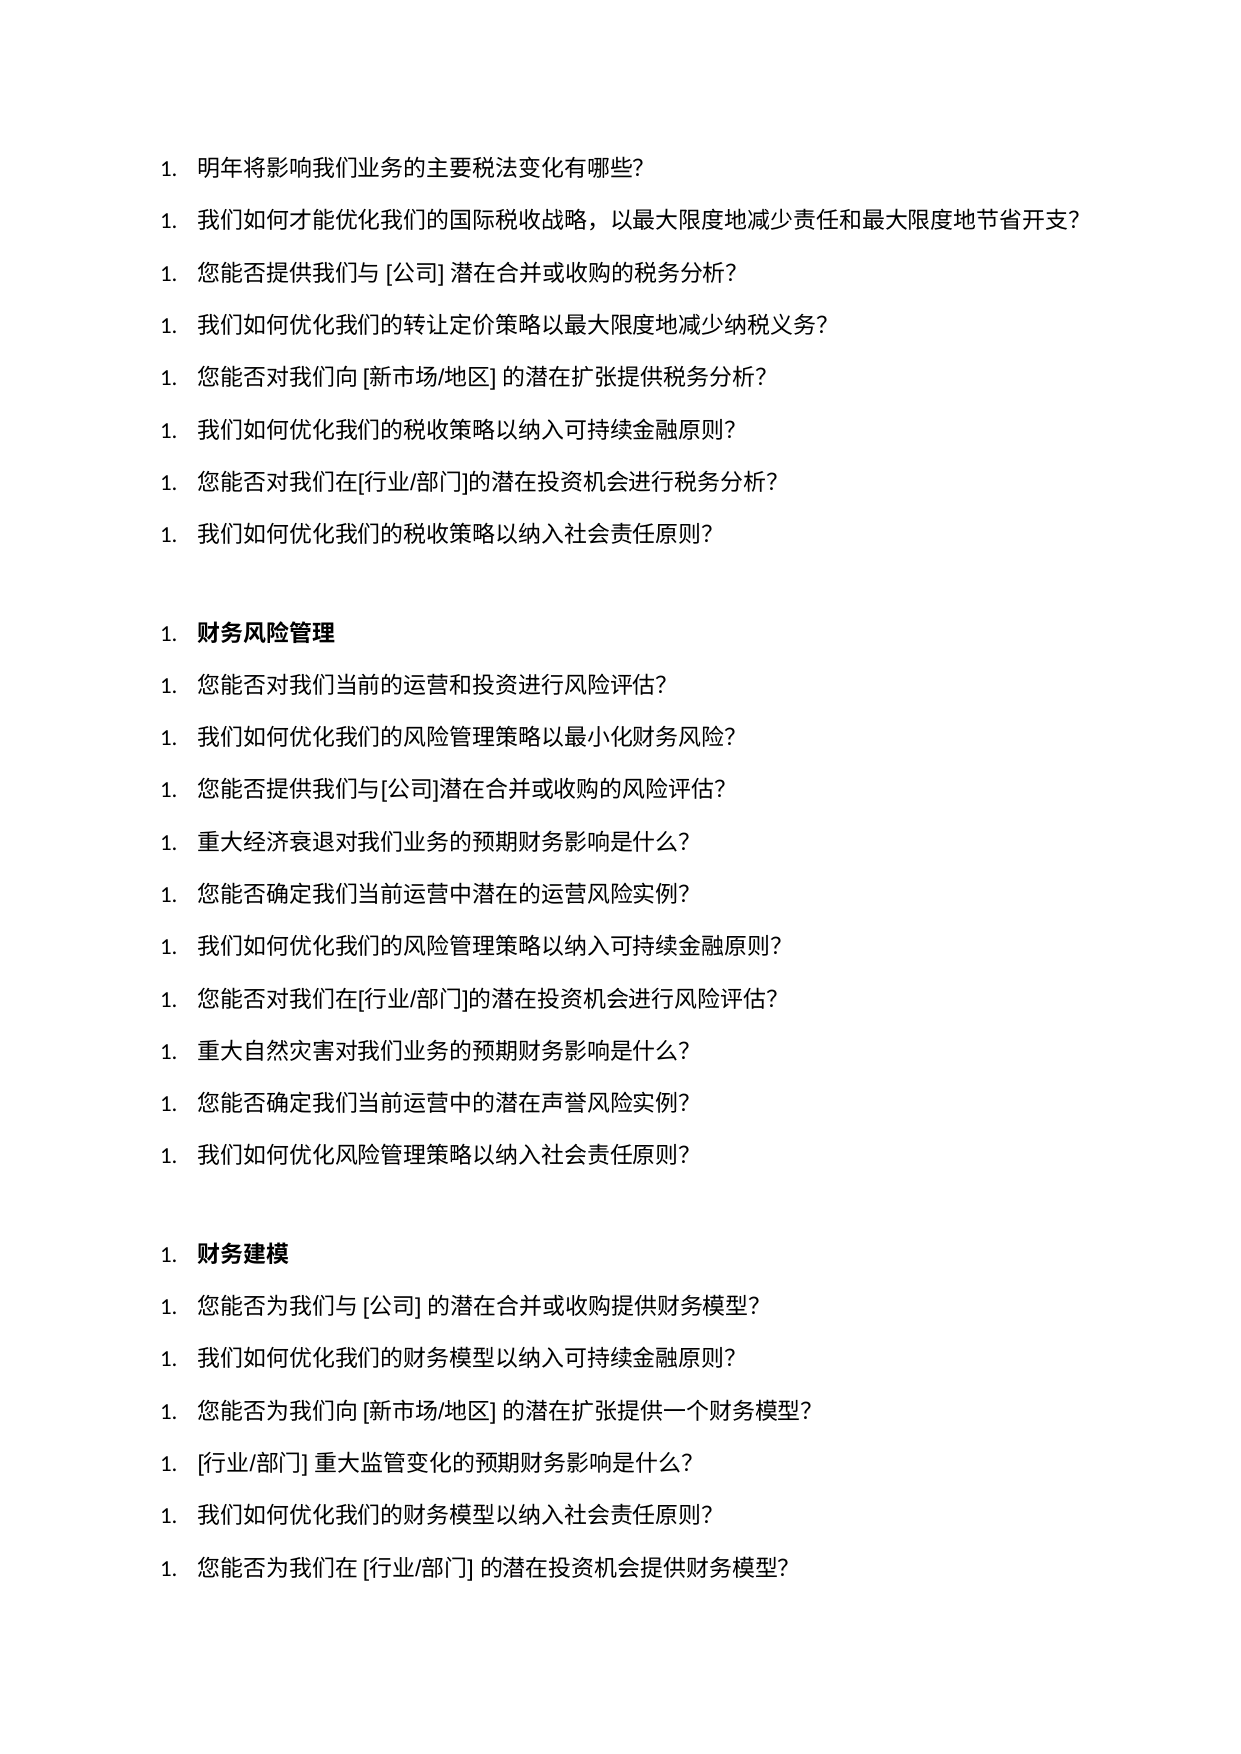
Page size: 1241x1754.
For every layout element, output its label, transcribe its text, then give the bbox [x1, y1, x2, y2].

list 我们如何优化风险管理策略以纳入社会责任原则？ [160, 1137, 1090, 1171]
list 我们如何优化我们的财务模型以纳入社会责任原则？ [160, 1497, 1090, 1530]
list 财务风险管理 [160, 614, 1090, 648]
list 重大经济衰退对我们业务的预期财务影响是什么？ [160, 823, 1090, 857]
list 明年将影响我们业务的主要税法变化有哪些？ [160, 150, 1090, 183]
list 您能否确定我们当前运营中潜在的运营风险实例？ [160, 876, 1090, 909]
list 您能否对我们在[行业/部门]的潜在投资机会进行税务分析？ [160, 464, 1090, 497]
list 您能否提供我们与 [公司] 潜在合并或收购的税务分析？ [160, 254, 1090, 288]
list 您能否提供我们与[公司]潜在合并或收购的风险评估？ [160, 771, 1090, 804]
list 您能否确定我们当前运营中的潜在声誉风险实例？ [160, 1085, 1090, 1118]
list 您能否为我们在 [行业/部门] 的潜在投资机会提供财务模型？ [160, 1549, 1090, 1583]
list 我们如何优化我们的转让定价策略以最大限度地减少纳税义务？ [160, 307, 1090, 340]
list 财务建模 [160, 1236, 1090, 1269]
list 您能否对我们向 [新市场/地区] 的潜在扩张提供税务分析？ [160, 359, 1090, 392]
list 您能否对我们在[行业/部门]的潜在投资机会进行风险评估？ [160, 980, 1090, 1014]
list 我们如何优化我们的财务模型以纳入可持续金融原则？ [160, 1340, 1090, 1373]
list 我们如何优化我们的税收策略以纳入社会责任原则？ [160, 516, 1090, 549]
list 您能否为我们向 [新市场/地区] 的潜在扩张提供一个财务模型？ [160, 1392, 1090, 1426]
list 我们如何优化我们的风险管理策略以纳入可持续金融原则？ [160, 928, 1090, 961]
list [行业/部门] 重大监管变化的预期财务影响是什么？ [160, 1445, 1090, 1478]
list 您能否为我们与 [公司] 的潜在合并或收购提供财务模型？ [160, 1288, 1090, 1321]
list 我们如何优化我们的风险管理策略以最小化财务风险？ [160, 719, 1090, 752]
list 我们如何才能优化我们的国际税收战略，以最大限度地减少责任和最大限度地节省开支？ [160, 202, 1090, 236]
list 重大自然灾害对我们业务的预期财务影响是什么？ [160, 1033, 1090, 1066]
list 我们如何优化我们的税收策略以纳入可持续金融原则？ [160, 411, 1090, 445]
list 您能否对我们当前的运营和投资进行风险评估？ [160, 667, 1090, 700]
